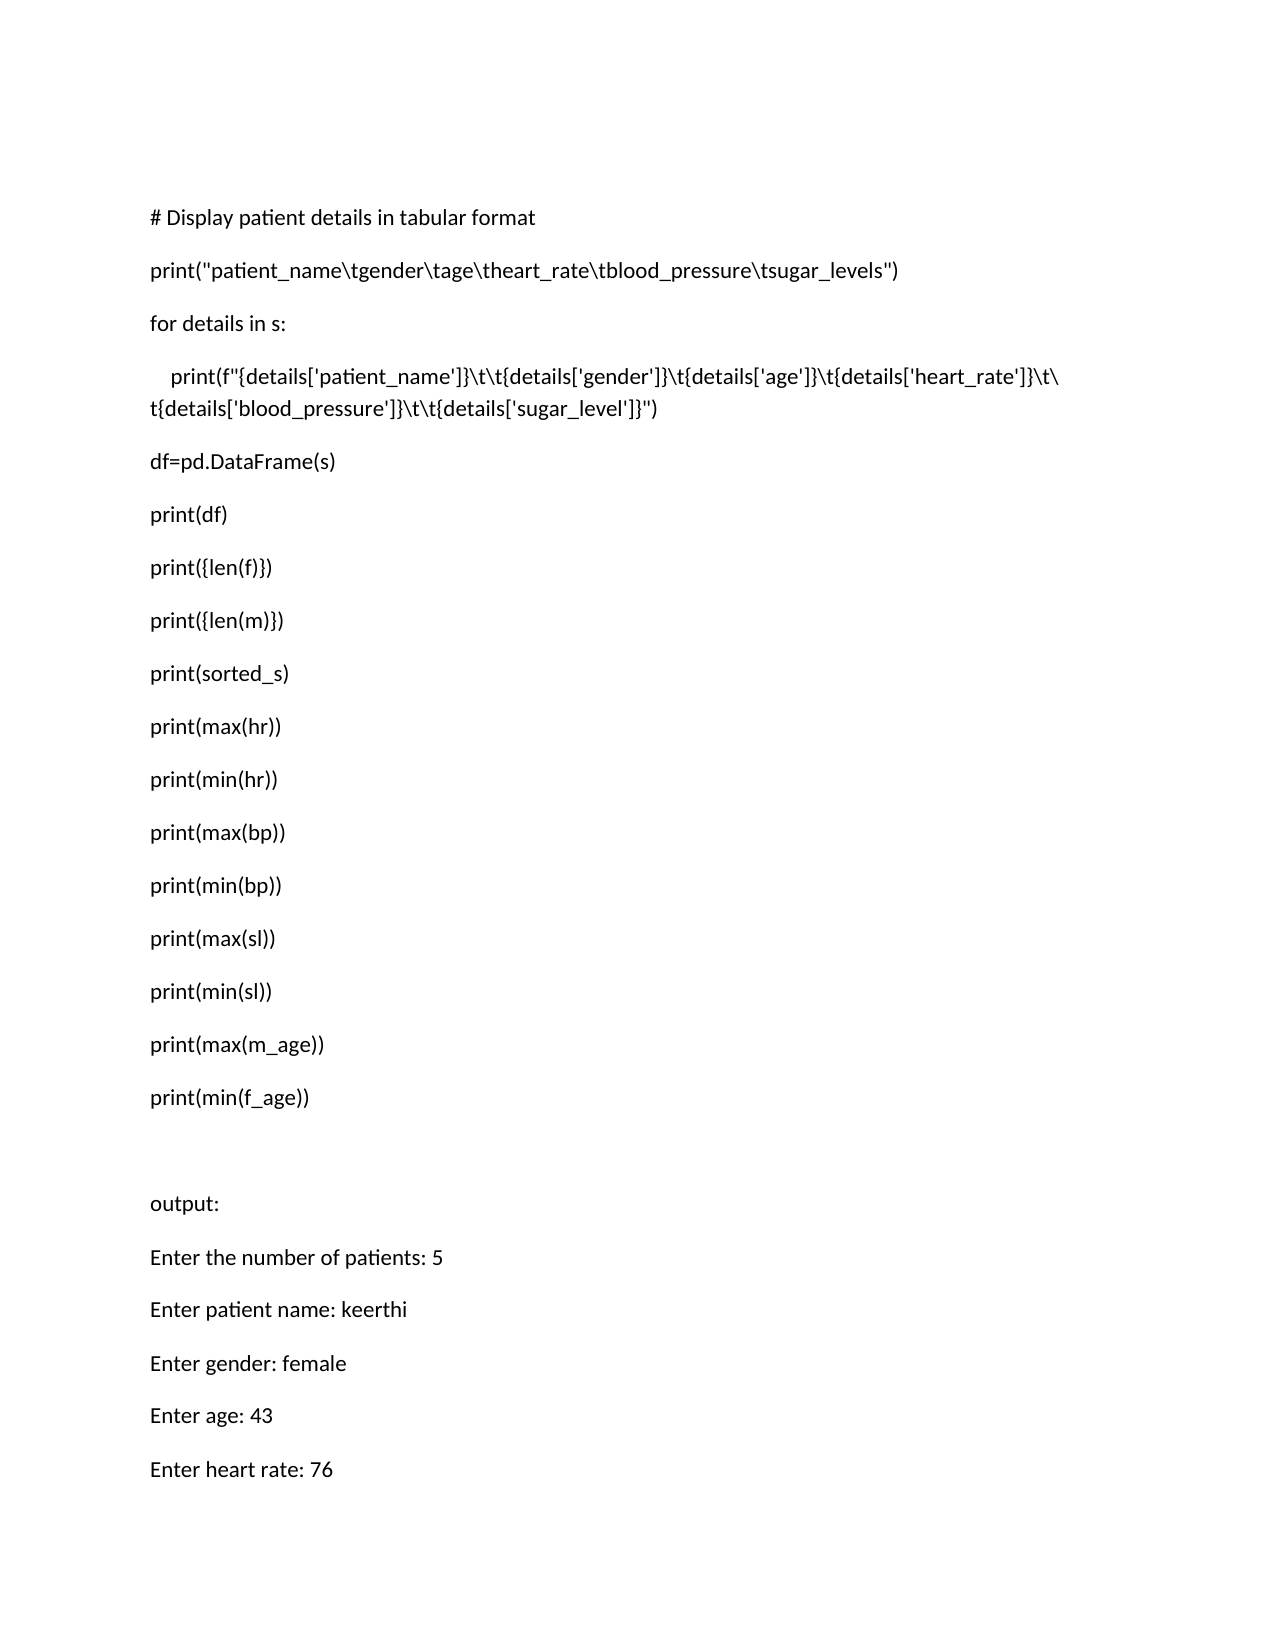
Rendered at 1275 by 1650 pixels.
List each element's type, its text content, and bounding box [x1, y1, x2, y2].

text df=pd.DataFrame(s) [150, 447, 1125, 475]
text print(max(m_age)) [150, 1031, 1125, 1058]
text print(min(hr)) [150, 765, 1125, 793]
text Enter gender: female [150, 1349, 1125, 1377]
text print(f"{details['patient_name']}\t\t{details['gender']}\t{details['age']}\t{details['heart_rate']}\t\t{details['blood_pressure']}\t\t{details['sugar_level']}") [150, 362, 1125, 422]
text print(min(sl)) [150, 977, 1125, 1006]
text Enter age: 43 [150, 1402, 1125, 1430]
text print(min(bp)) [150, 871, 1125, 899]
text output: [150, 1189, 1125, 1218]
text print({len(f)}) [150, 553, 1125, 581]
text print(max(sl)) [150, 924, 1125, 952]
text print({len(m)}) [150, 606, 1125, 634]
text print("patient_name\tgender\tage\theart_rate\tblood_pressure\tsugar_levels") [150, 256, 1125, 284]
text print(df) [150, 500, 1125, 528]
text Enter the number of patients: 5 [150, 1243, 1125, 1271]
text print(min(f_age)) [150, 1083, 1125, 1112]
text Enter heart rate: 76 [150, 1455, 1125, 1483]
text for details in s: [150, 309, 1125, 337]
text print(max(hr)) [150, 712, 1125, 740]
text Enter patient name: keerthi [150, 1296, 1125, 1324]
text # Display patient details in tabular format [150, 203, 1125, 231]
text print(max(bp)) [150, 818, 1125, 846]
text print(sorted_s) [150, 659, 1125, 687]
